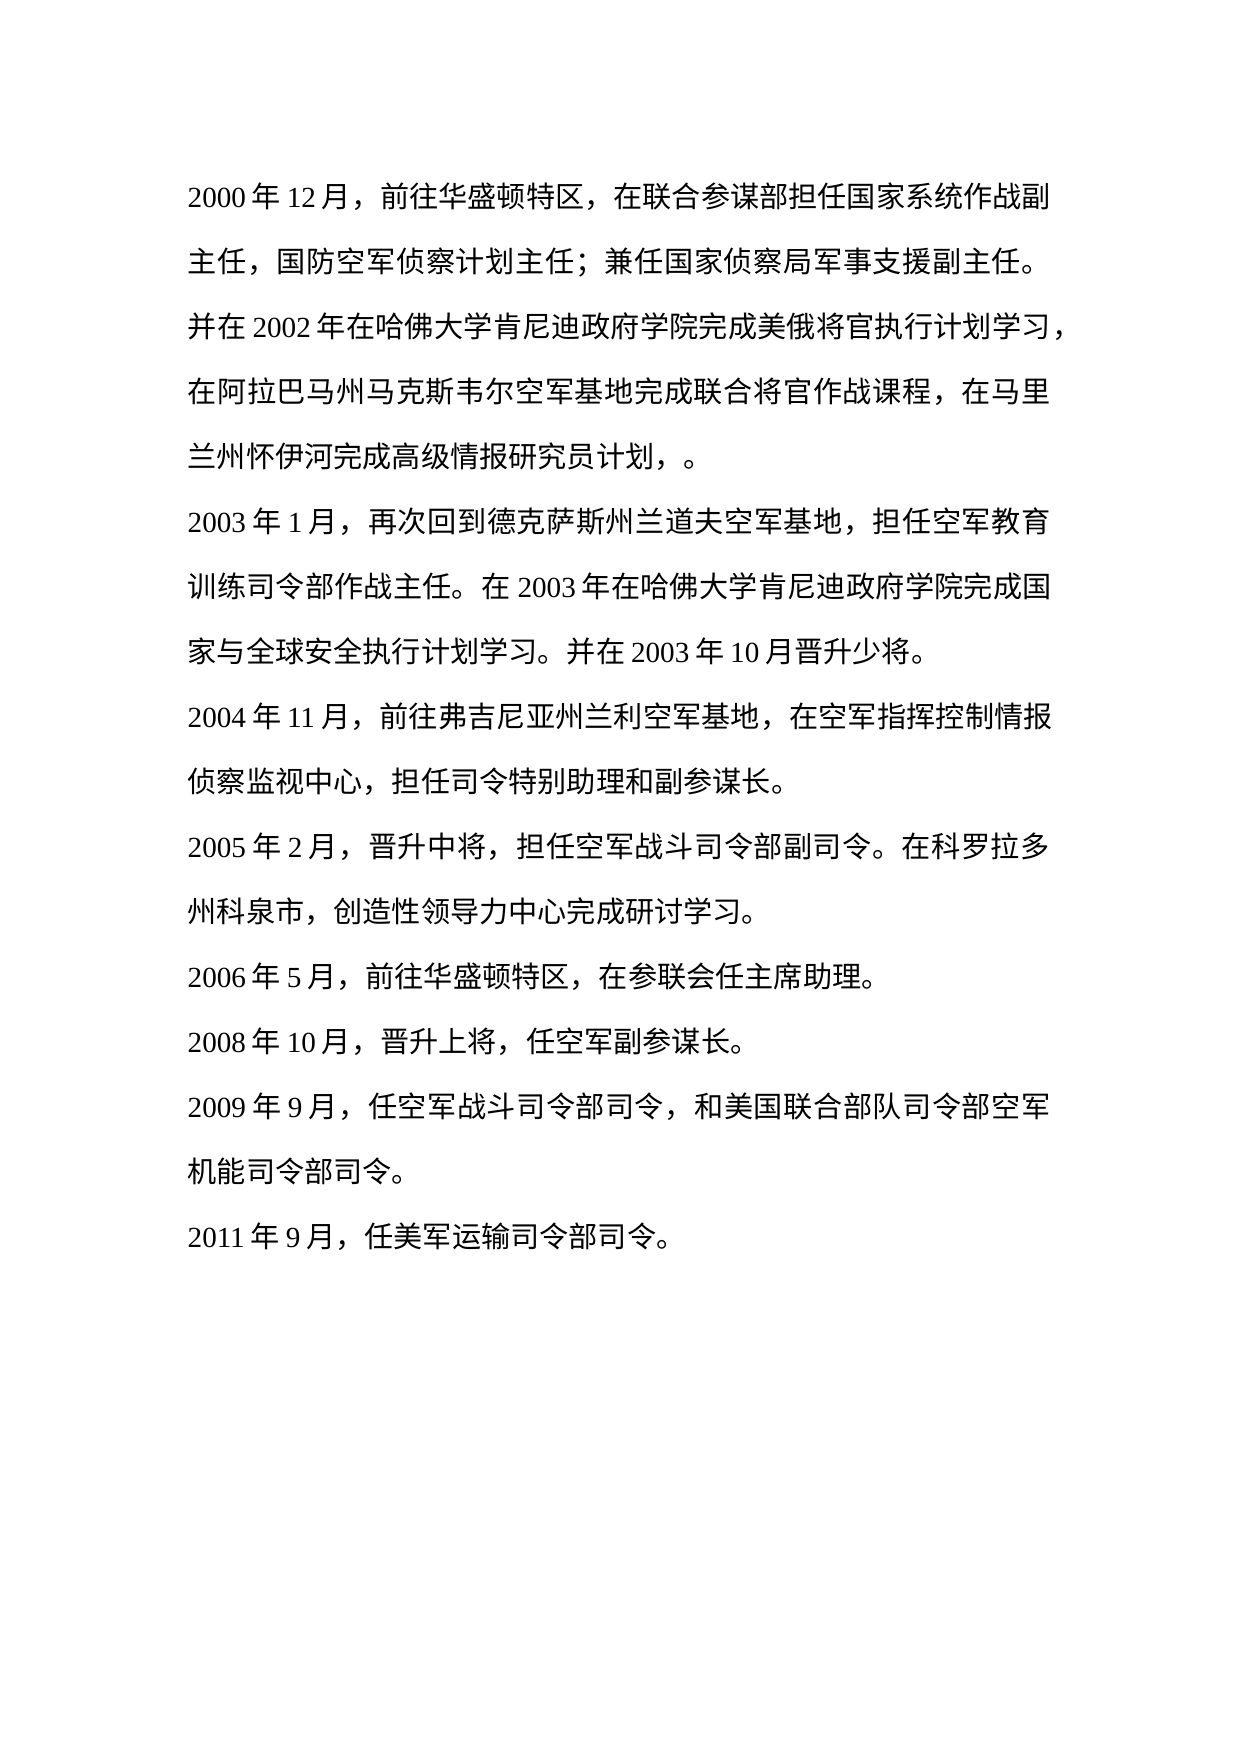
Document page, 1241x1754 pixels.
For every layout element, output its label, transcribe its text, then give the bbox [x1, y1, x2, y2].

text 2005年2月，晋升中将，担任空军战斗司令部副司令。在科罗拉多州科泉市，创造性领导力中心完成研讨学习。 [187, 812, 1053, 942]
text 2008年10月，晋升上将，任空军副参谋长。 [187, 1007, 1053, 1072]
text 2003年1月，再次回到德克萨斯州兰道夫空军基地，担任空军教育训练司令部作战主任。在2003年在哈佛大学肯尼迪政府学院完成国家与全球安全执行计划学习。并在2003年10月晋升少将。 [187, 487, 1053, 682]
text 2000年12月，前往华盛顿特区，在联合参谋部担任国家系统作战副主任，国防空军侦察计划主任；兼任国家侦察局军事支援副主任。并在2002年在哈佛大学肯尼迪政府学院完成美俄将官执行计划学习，在阿拉巴马州马克斯韦尔空军基地完成联合将官作战课程，在马里兰州怀伊河完成高级情报研究员计划，。 [187, 162, 1053, 487]
text 2009年9月，任空军战斗司令部司令，和美国联合部队司令部空军机能司令部司令。 [187, 1072, 1053, 1202]
text 2004年11月，前往弗吉尼亚州兰利空军基地，在空军指挥控制情报侦察监视中心，担任司令特别助理和副参谋长。 [187, 682, 1053, 812]
text 2006年5月，前往华盛顿特区，在参联会任主席助理。 [187, 942, 1053, 1007]
text 2011年9月，任美军运输司令部司令。 [187, 1202, 1053, 1267]
